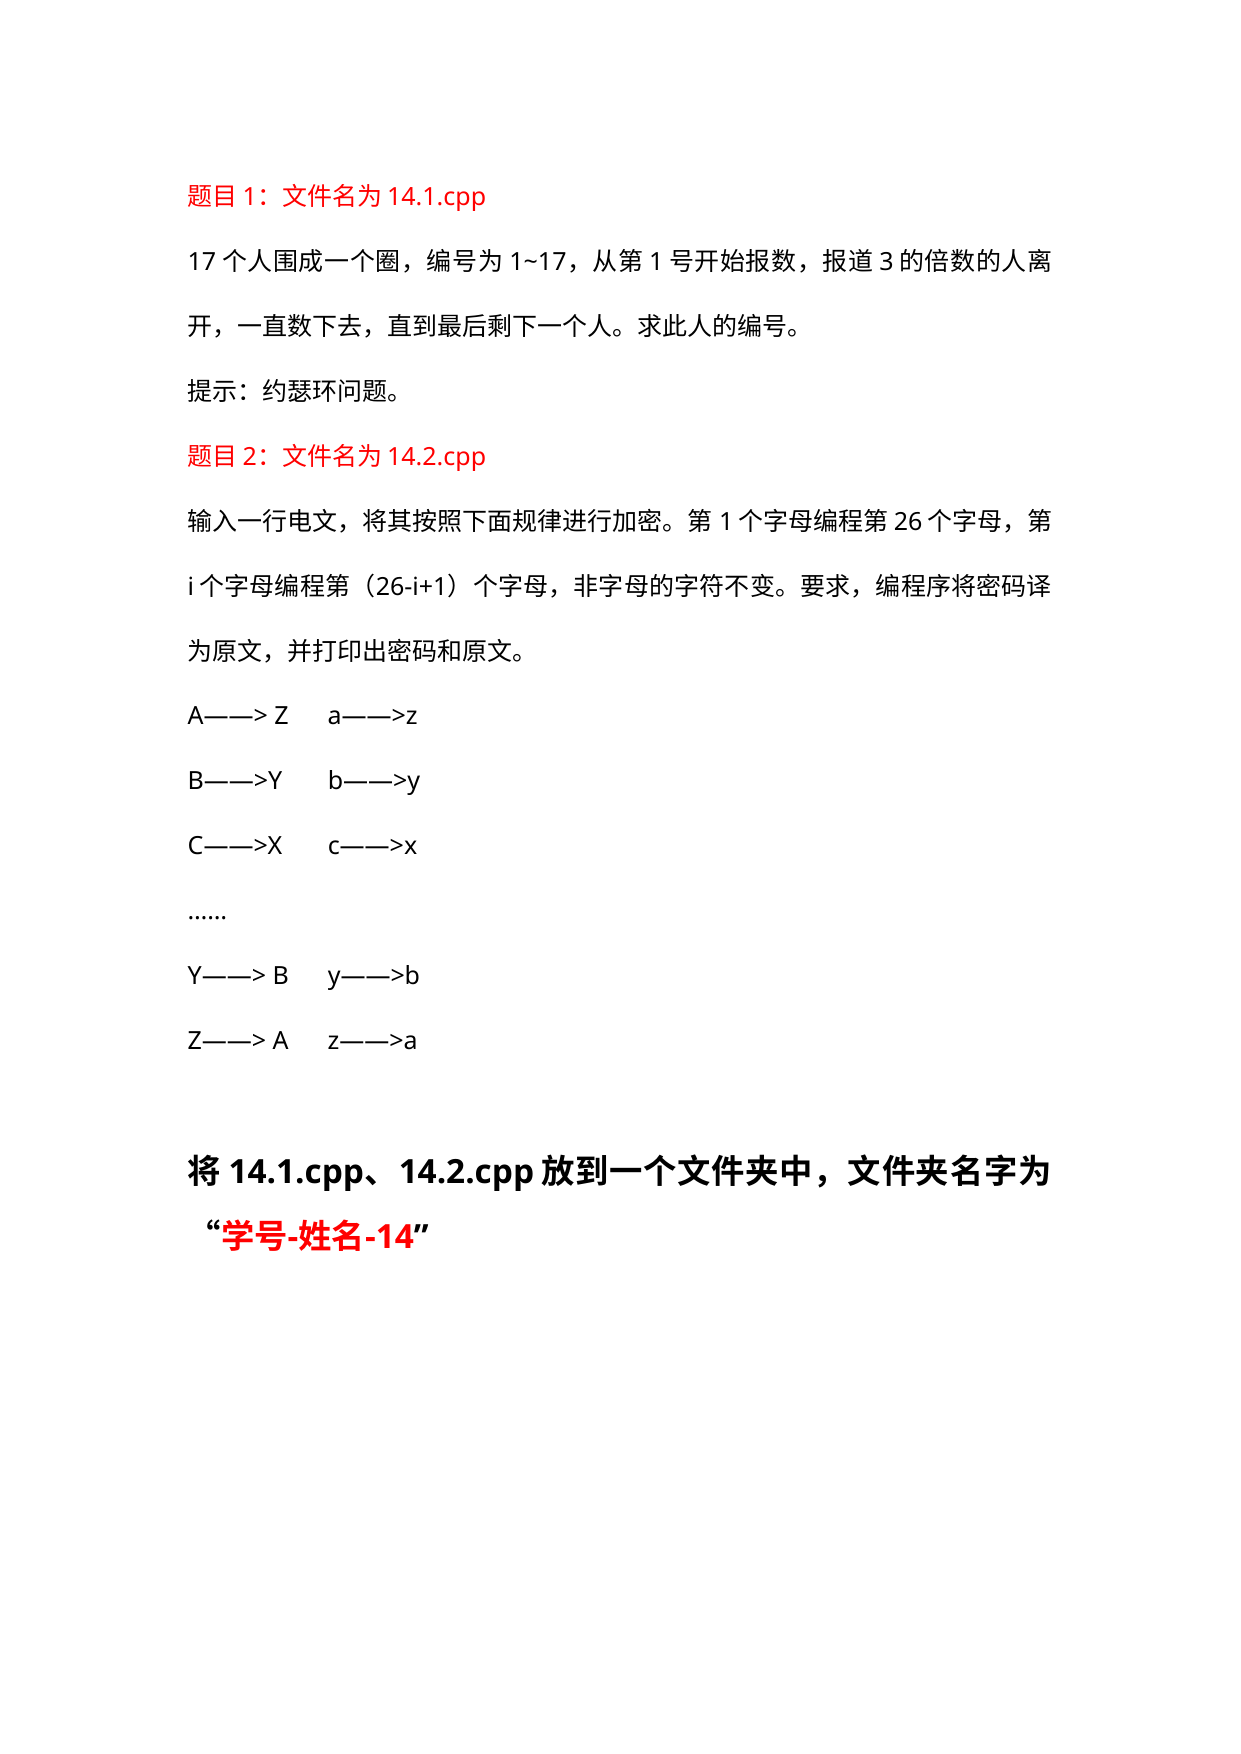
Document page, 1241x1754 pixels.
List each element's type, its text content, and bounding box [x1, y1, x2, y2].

text 题目2：文件名为14.2.cpp [187, 422, 1053, 487]
text Y——> B y——>b [187, 942, 1053, 1007]
text 17个人围成一个圈，编号为1~17，从第1号开始报数，报道3的倍数的人离开，一直数下去，直到最后剩下一个人。求此人的编号。 [187, 227, 1053, 357]
text 将14.1.cpp、14.2.cpp放到一个文件夹中，文件夹名字为“学号-姓名-14” [187, 1137, 1053, 1267]
text 提示：约瑟环问题。 [187, 357, 1053, 422]
text C——>X c——>x [187, 812, 1053, 877]
text Z——> A z——>a [187, 1007, 1053, 1072]
text …… [187, 877, 1053, 942]
text A——> Z a——>z [187, 682, 1053, 747]
text B——>Y b——>y [187, 747, 1053, 812]
text 题目1：文件名为14.1.cpp [187, 162, 1053, 227]
text 输入一行电文，将其按照下面规律进行加密。第1个字母编程第26个字母，第i个字母编程第（26-i+1）个字母，非字母的字符不变。要求，编程序将密码译为原文，并打印出密码和原文。 [187, 487, 1053, 682]
